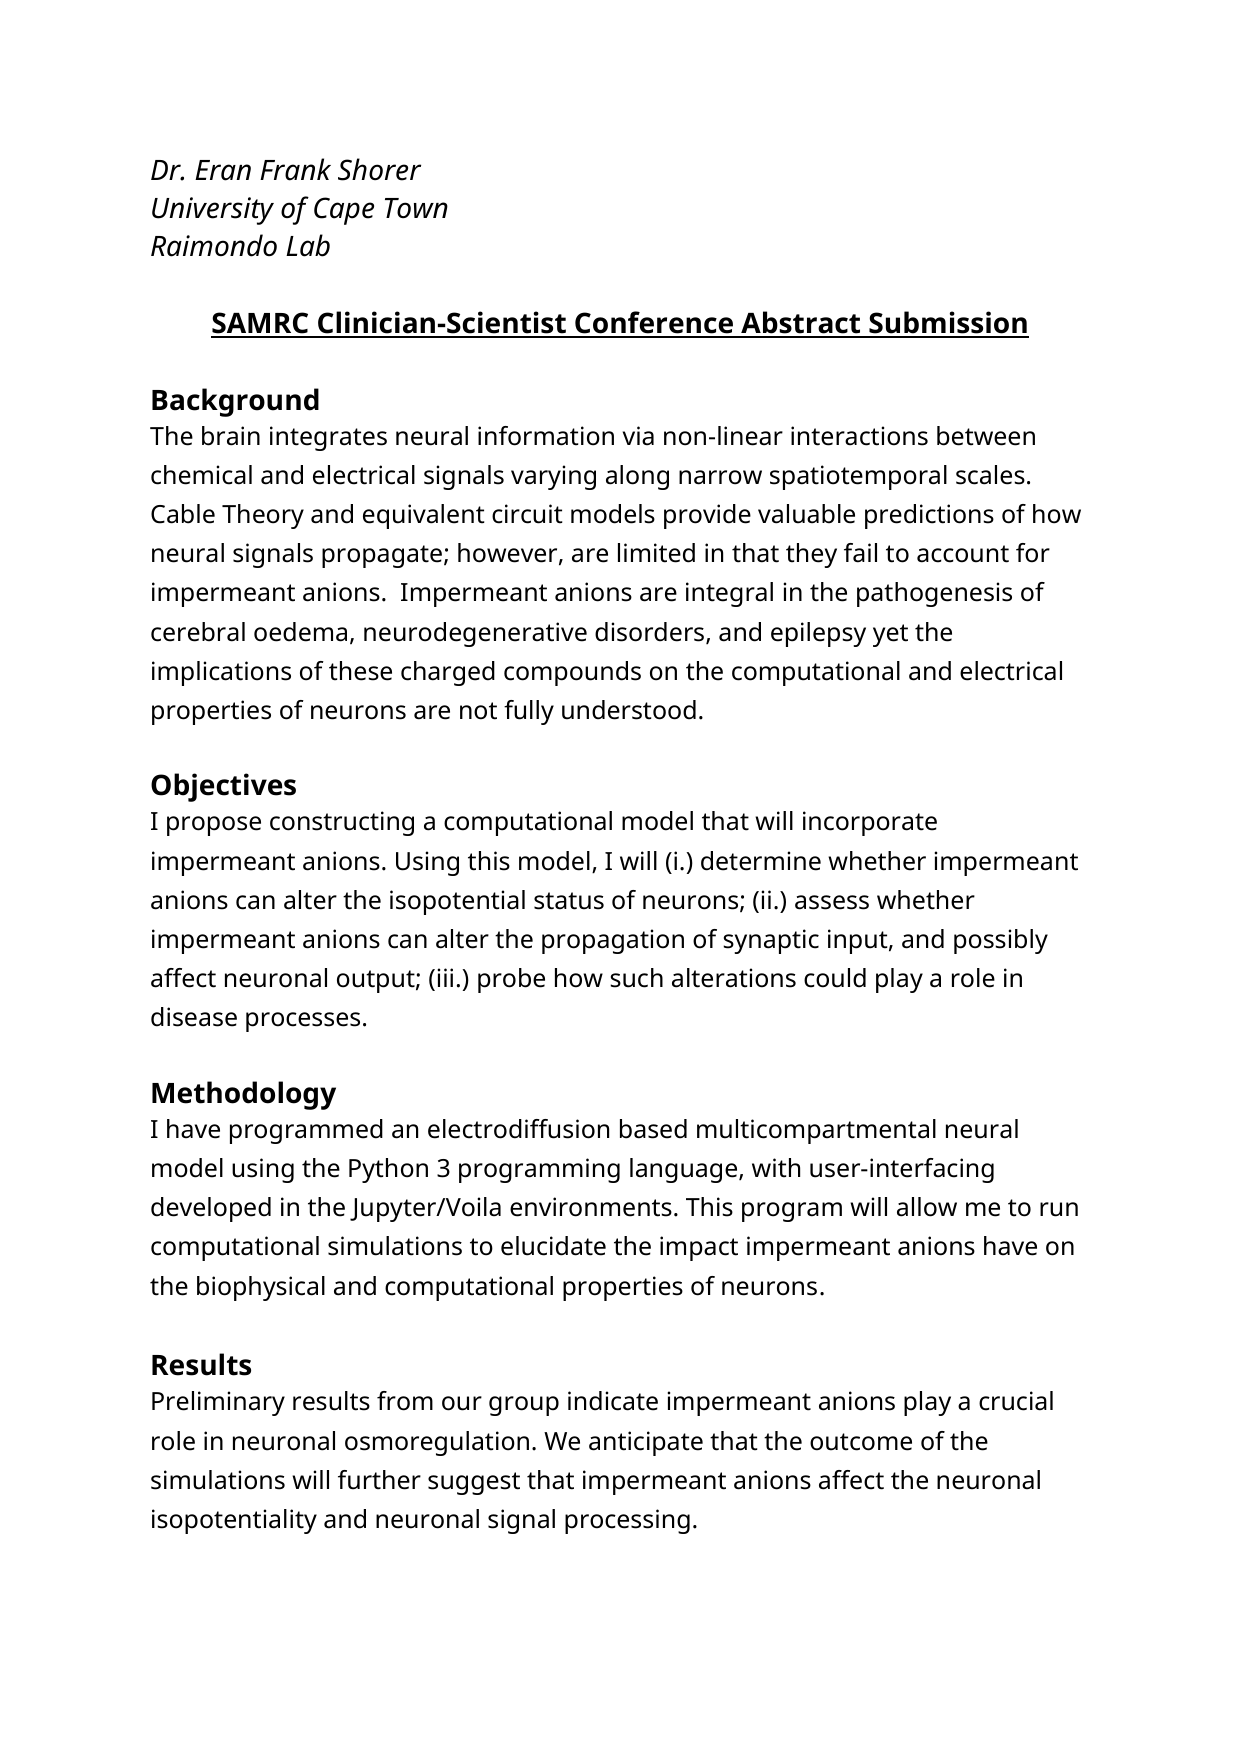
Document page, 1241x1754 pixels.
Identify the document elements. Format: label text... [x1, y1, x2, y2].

text Background [150, 380, 1090, 418]
text University of Cape Town [150, 188, 1090, 227]
text Results [150, 1346, 1090, 1384]
text Preliminary results from our group indicate impermeant anions play a crucial role in neuronal osmoregulation. We anticipate that the outcome of the simulations will further suggest that impermeant anions affect the neuronal isopotentiality and neuronal signal processing. [150, 1384, 1090, 1536]
text Raimondo Lab [150, 227, 1090, 265]
text I have programmed an electrodiffusion based multicompartmental neural model using the Python 3 programming language, with user-interfacing developed in the Jupyter/Voila environments. This program will allow me to run computational simulations to elucidate the impact impermeant anions have on the biophysical and computational properties of neurons. [150, 1111, 1090, 1302]
text The brain integrates neural information via non-linear interactions between chemical and electrical signals varying along narrow spatiotemporal scales. Cable Theory and equivalent circuit models provide valuable predictions of how neural signals propagate; however, are limited in that they fail to account for impermeant anions. Impermeant anions are integral in the pathogenesis of cerebral oedema, neurodegenerative disorders, and epilepsy yet the implications of these charged compounds on the computational and electrical properties of neurons are not fully understood. [150, 418, 1090, 727]
text Dr. Eran Frank Shorer [150, 150, 1090, 188]
text Objectives [150, 766, 1090, 804]
text I propose constructing a computational model that will incorporate impermeant anions. Using this model, I will (i.) determine whether impermeant anions can alter the isopotential status of neurons; (ii.) assess whether impermeant anions can alter the propagation of synaptic input, and possibly affect neuronal output; (iii.) probe how such alterations could play a role in disease processes. [150, 804, 1090, 1034]
text SAMRC Clinician-Scientist Conference Abstract Submission [150, 303, 1090, 342]
text Methodology [150, 1073, 1090, 1111]
